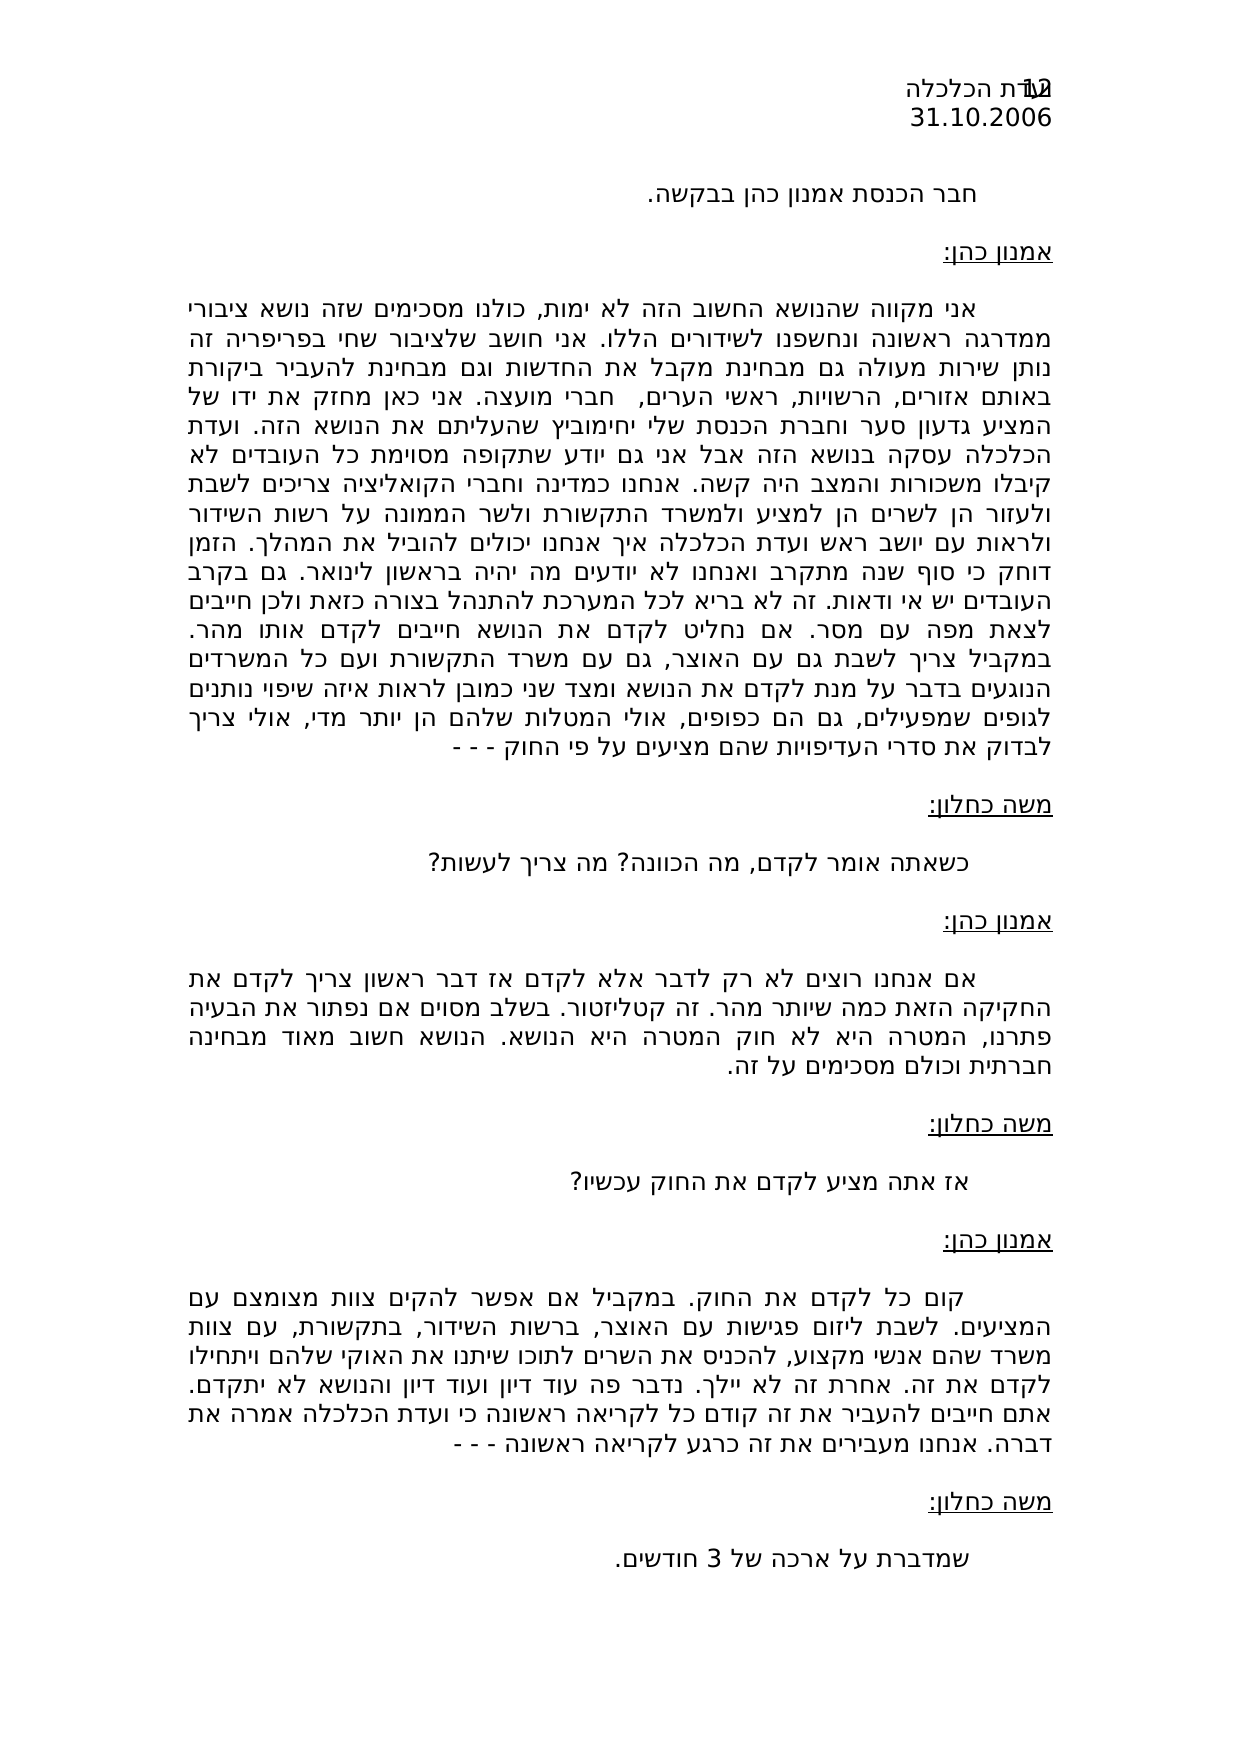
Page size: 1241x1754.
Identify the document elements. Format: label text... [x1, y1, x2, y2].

text משה כחלון: [187, 1109, 1053, 1138]
text אם אנחנו רוצים לא רק לדבר אלא לקדם אז דבר ראשון צריך לקדם את החקיקה הזאת כמה שיותר מהר. זה קטליזטור. בשלב מסוים אם נפתור את הבעיה פתרנו, המטרה היא לא חוק המטרה היא הנושא. הנושא חשוב מאוד מבחינה חברתית וכולם מסכימים על זה. [187, 964, 1053, 1080]
text משה כחלון: [187, 1487, 1053, 1516]
text אמנון כהן: [187, 237, 1053, 266]
text קום כל לקדם את החוק. במקביל אם אפשר להקים צוות מצומצם עם המציעים. לשבת ליזום פגישות עם האוצר, ברשות השידור, בתקשורת, עם צוות משרד שהם אנשי מקצוע, להכניס את השרים לתוכו שיתנו את האוקי שלהם ויתחילו לקדם את זה. אחרת זה לא יילך. נדבר פה עוד דיון ועוד דיון והנושא לא יתקדם. אתם חייבים להעביר את זה קודם כל לקריאה ראשונה כי ועדת הכלכלה אמרה את דברה. אנחנו מעבירים את זה כרגע לקריאה ראשונה - - - [187, 1283, 1053, 1458]
text כשאתה אומר לקדם, מה הכוונה? מה צריך לעשות? [187, 848, 1053, 877]
text אז אתה מציע לקדם את החוק עכשיו? [187, 1167, 1053, 1196]
text אמנון כהן: [187, 1225, 1053, 1254]
text שמדברת על ארכה של 3 חודשים. [187, 1544, 1053, 1574]
text חבר הכנסת אמנון כהן בבקשה. [187, 179, 1053, 208]
text אמנון כהן: [187, 906, 1053, 935]
text משה כחלון: [187, 790, 1053, 819]
text אני מקווה שהנושא החשוב הזה לא ימות, כולנו מסכימים שזה נושא ציבורי ממדרגה ראשונה ונחשפנו לשידורים הללו. אני חושב שלציבור שחי בפריפריה זה נותן שירות מעולה גם מבחינת מקבל את החדשות וגם מבחינת להעביר ביקורת באותם אזורים, הרשויות, ראשי הערים, חברי מועצה. אני כאן מחזק את ידו של המציע גדעון סער וחברת הכנסת שלי יחימוביץ שהעליתם את הנושא הזה. ועדת הכלכלה עסקה בנושא הזה אבל אני גם יודע שתקופה מסוימת כל העובדים לא קיבלו משכורות והמצב היה קשה. אנחנו כמדינה וחברי הקואליציה צריכים לשבת ולעזור הן לשרים הן למציע ולמשרד התקשורת ולשר הממונה על רשות השידור ולראות עם יושב ראש ועדת הכלכלה איך אנחנו יכולים להוביל את המהלך. הזמן דוחק כי סוף שנה מתקרב ואנחנו לא יודעים מה יהיה בראשון לינואר. גם בקרב העובדים יש אי ודאות. זה לא בריא לכל המערכת להתנהל בצורה כזאת ולכן חייבים לצאת מפה עם מסר. אם נחליט לקדם את הנושא חייבים לקדם אותו מהר. במקביל צריך לשבת גם עם האוצר, גם עם משרד התקשורת ועם כל המשרדים הנוגעים בדבר על מנת לקדם את הנושא ומצד שני כמובן לראות איזה שיפוי נותנים לגופים שמפעילים, גם הם כפופים, אולי המטלות שלהם הן יותר מדי, אולי צריך לבדוק את סדרי העדיפויות שהם מציעים על פי החוק - - - [187, 294, 1053, 761]
